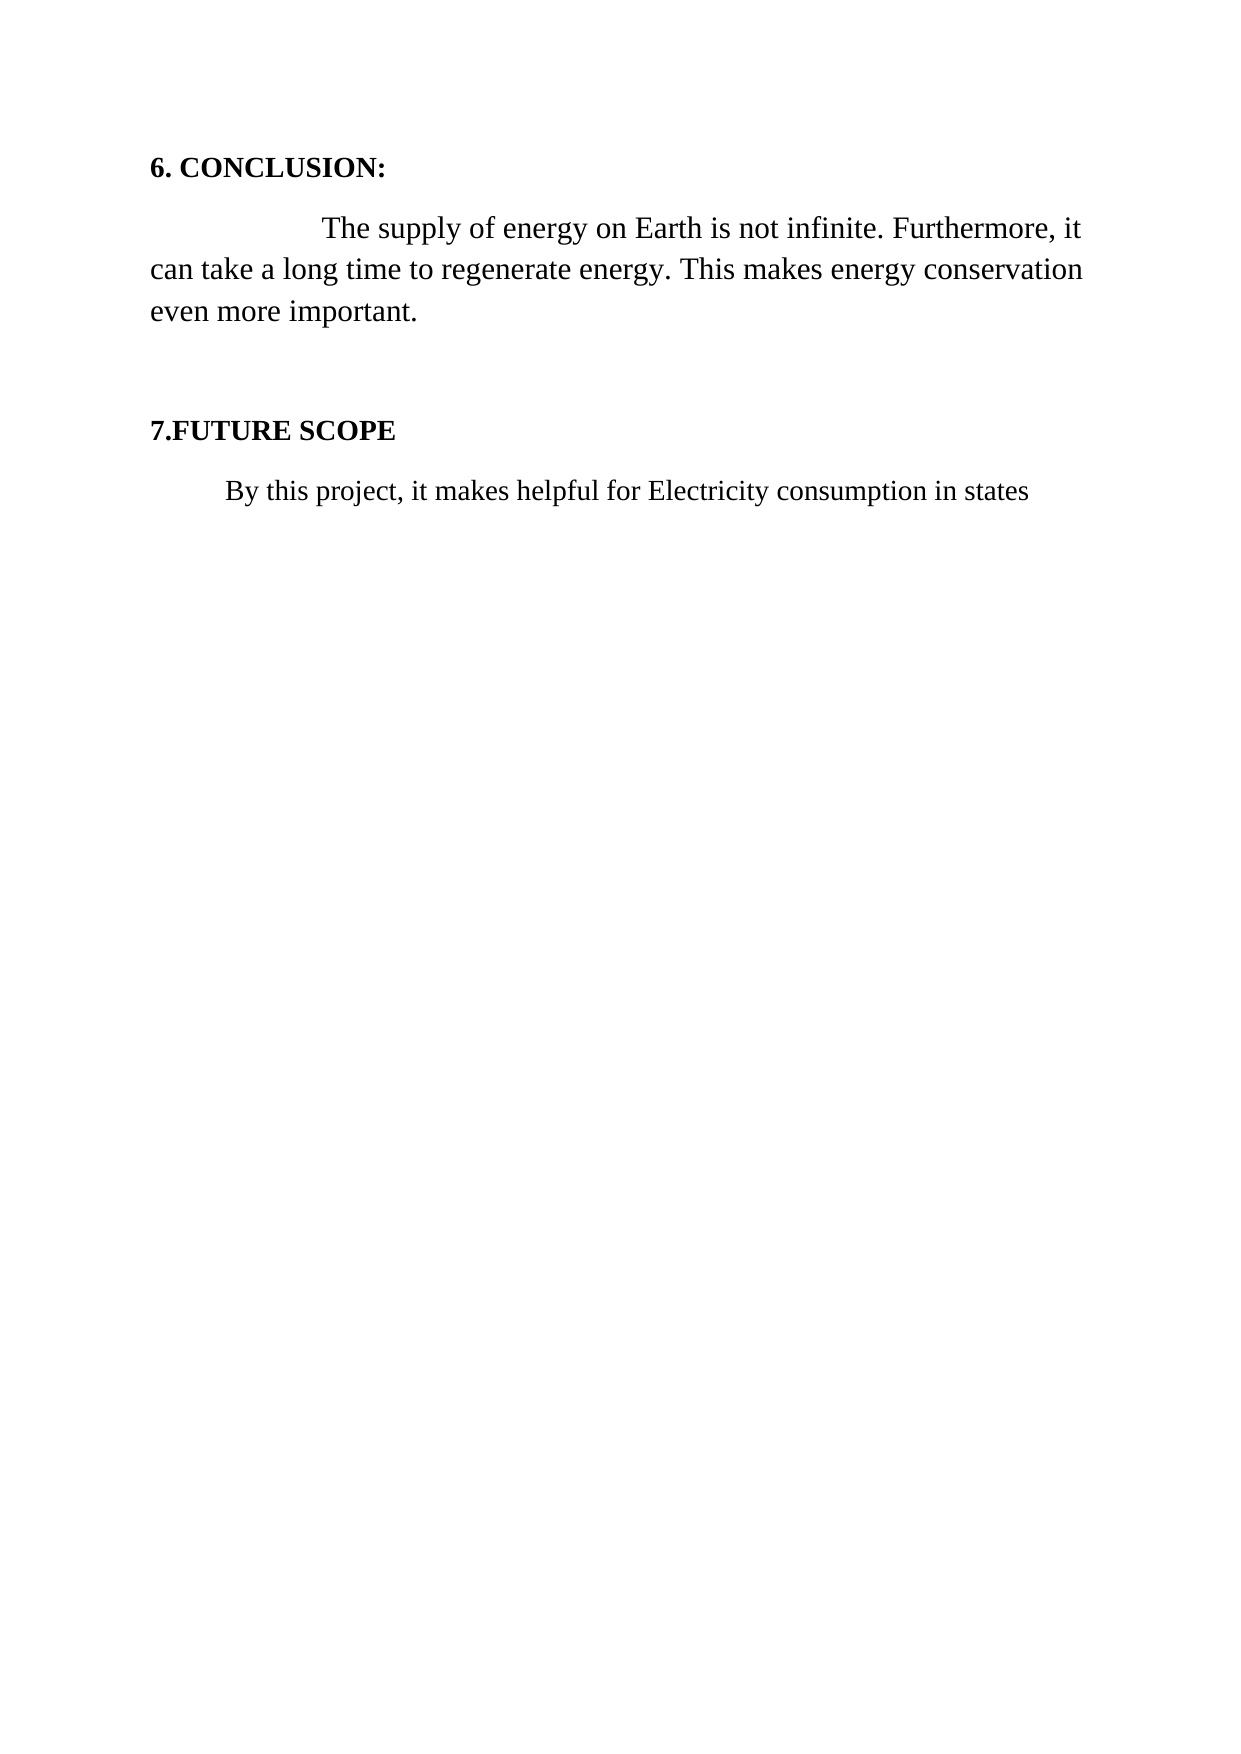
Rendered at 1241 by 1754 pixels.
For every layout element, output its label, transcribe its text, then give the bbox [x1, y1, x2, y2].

text 7.FUTURE SCOPE [150, 413, 1090, 447]
text The supply of energy on Earth is not infinite. Furthermore, it can take a long time to regenerate energy. This makes energy conservation even more important. [150, 209, 1090, 328]
text 6. CONCLUSION: [150, 150, 1090, 183]
text By this project, it makes helpful for Electricity consumption in states [150, 473, 1090, 506]
